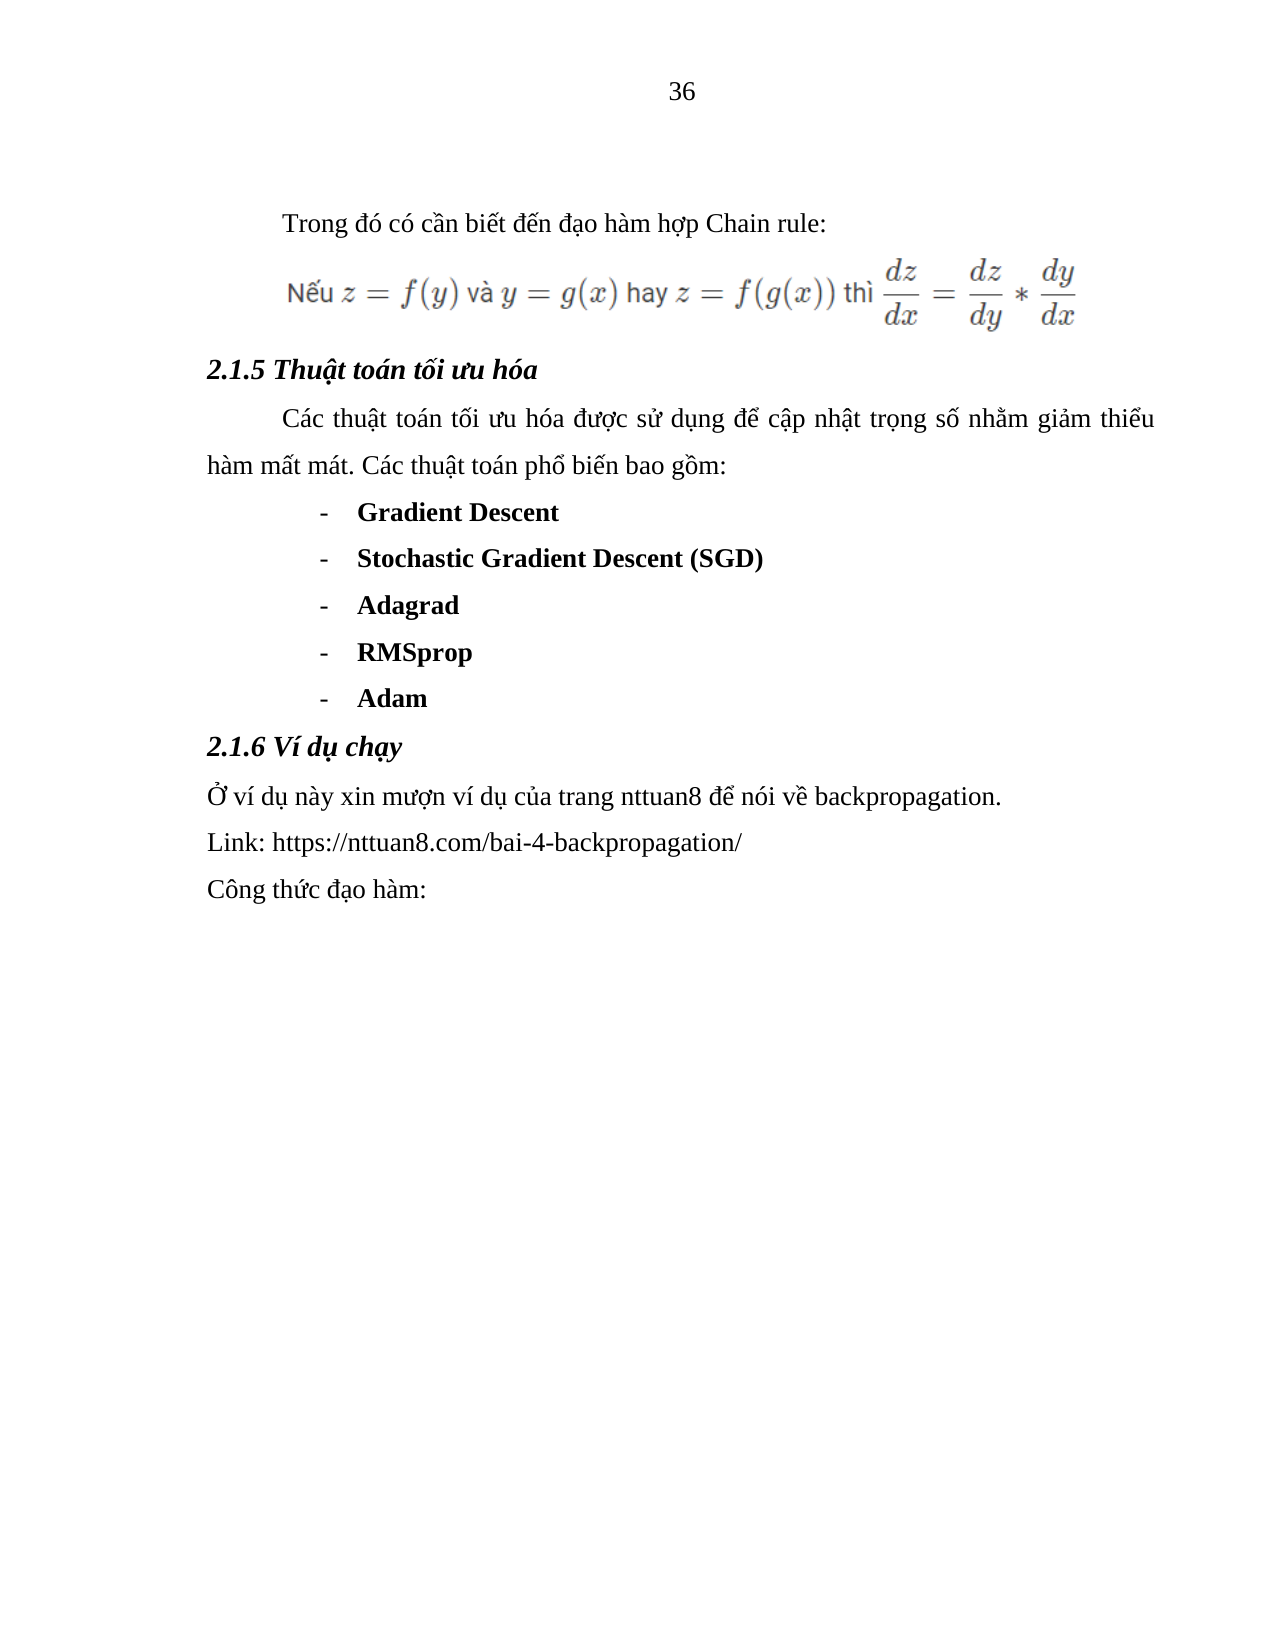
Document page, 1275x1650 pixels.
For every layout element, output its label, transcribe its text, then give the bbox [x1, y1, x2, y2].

list Gradient Descent [319, 496, 1157, 527]
list Adam [319, 683, 1157, 714]
text 2.1.5 Thuật toán tối ưu hóa [207, 352, 1157, 386]
text 2.1.6 Ví dụ chạy [207, 729, 1157, 763]
list Stochastic Gradient Descent (SGD) [319, 543, 1157, 574]
text Các thuật toán tối ưu hóa được sử dụng để cập nhật trọng số nhằm giảm thiểu hàm mất mát. Các thuật toán phổ biến bao gồm: [207, 403, 1157, 480]
text Link: https://nttuan8.com/bai-4-backpropagation/ [207, 826, 1157, 857]
list RMSprop [319, 636, 1157, 667]
text Công thức đạo hàm: [207, 873, 1157, 904]
text Trong đó có cần biết đến đạo hàm hợp Chain rule: [207, 207, 1157, 238]
picture [281, 253, 1102, 337]
list Adagrad [319, 589, 1157, 620]
text Ở ví dụ này xin mượn ví dụ của trang nttuan8 để nói về backpropagation. [207, 779, 1157, 811]
